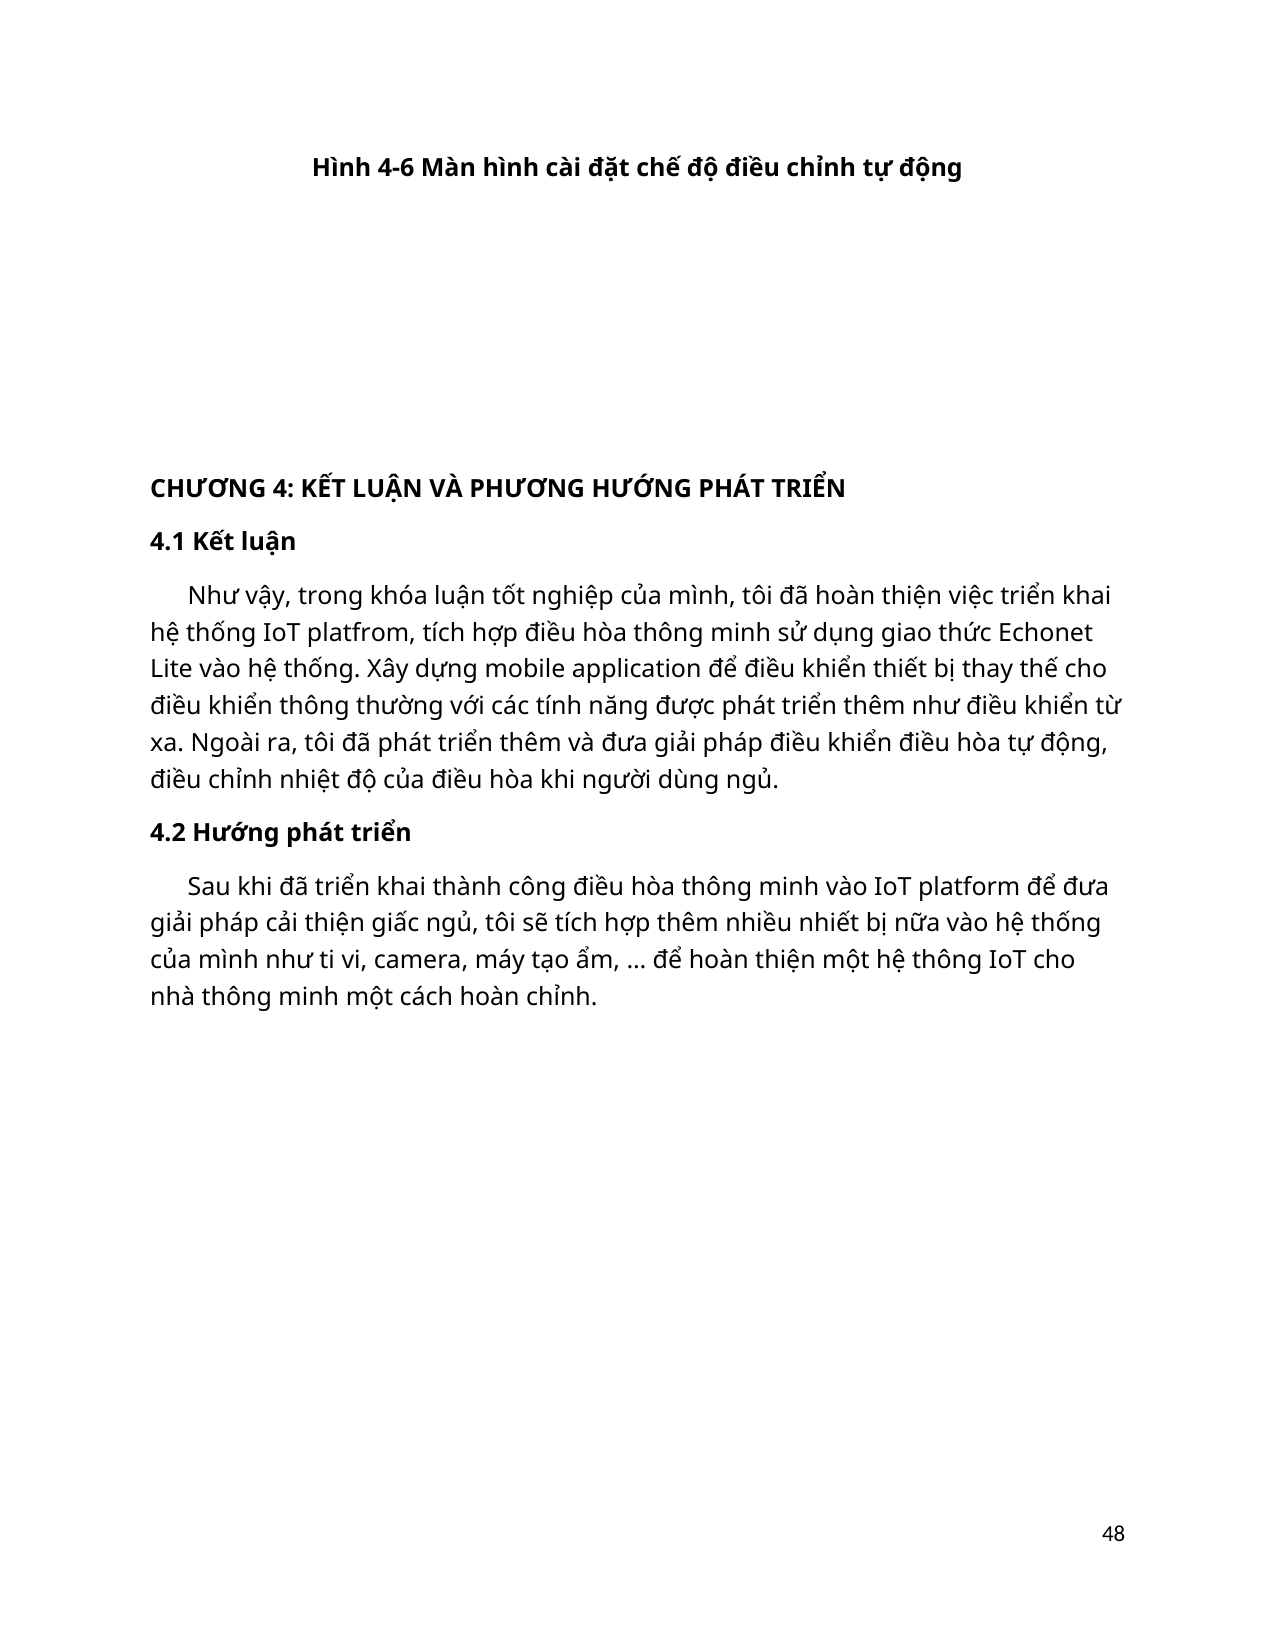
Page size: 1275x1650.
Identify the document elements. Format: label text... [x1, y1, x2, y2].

text 4.1 Kết luận [150, 524, 1125, 558]
text Như vậy, trong khóa luận tốt nghiệp của mình, tôi đã hoàn thiện việc triển khai hệ thống IoT platfrom, tích hợp điều hòa thông minh sử dụng giao thức Echonet Lite vào hệ thống. Xây dựng mobile application để điều khiển thiết bị thay thế cho điều khiển thông thường với các tính năng được phát triển thêm như điều khiển từ xa. Ngoài ra, tôi đã phát triển thêm và đưa giải pháp điều khiển điều hòa tự động, điều chỉnh nhiệt độ của điều hòa khi người dùng ngủ. [150, 577, 1125, 795]
text CHƯƠNG 4: KẾT LUẬN VÀ PHƯƠNG HƯỚNG PHÁT TRIỂN [150, 471, 1125, 505]
text 4.2 Hướng phát triển [150, 815, 1125, 849]
text Hình 4-6 Màn hình cài đặt chế độ điều chỉnh tự động [150, 150, 1125, 184]
text Sau khi đã triển khai thành công điều hòa thông minh vào IoT platform để đưa giải pháp cải thiện giấc ngủ, tôi sẽ tích hợp thêm nhiều nhiết bị nữa vào hệ thống của mình như ti vi, camera, máy tạo ẩm, … để hoàn thiện một hệ thông IoT cho nhà thông minh một cách hoàn chỉnh. [150, 868, 1125, 1013]
